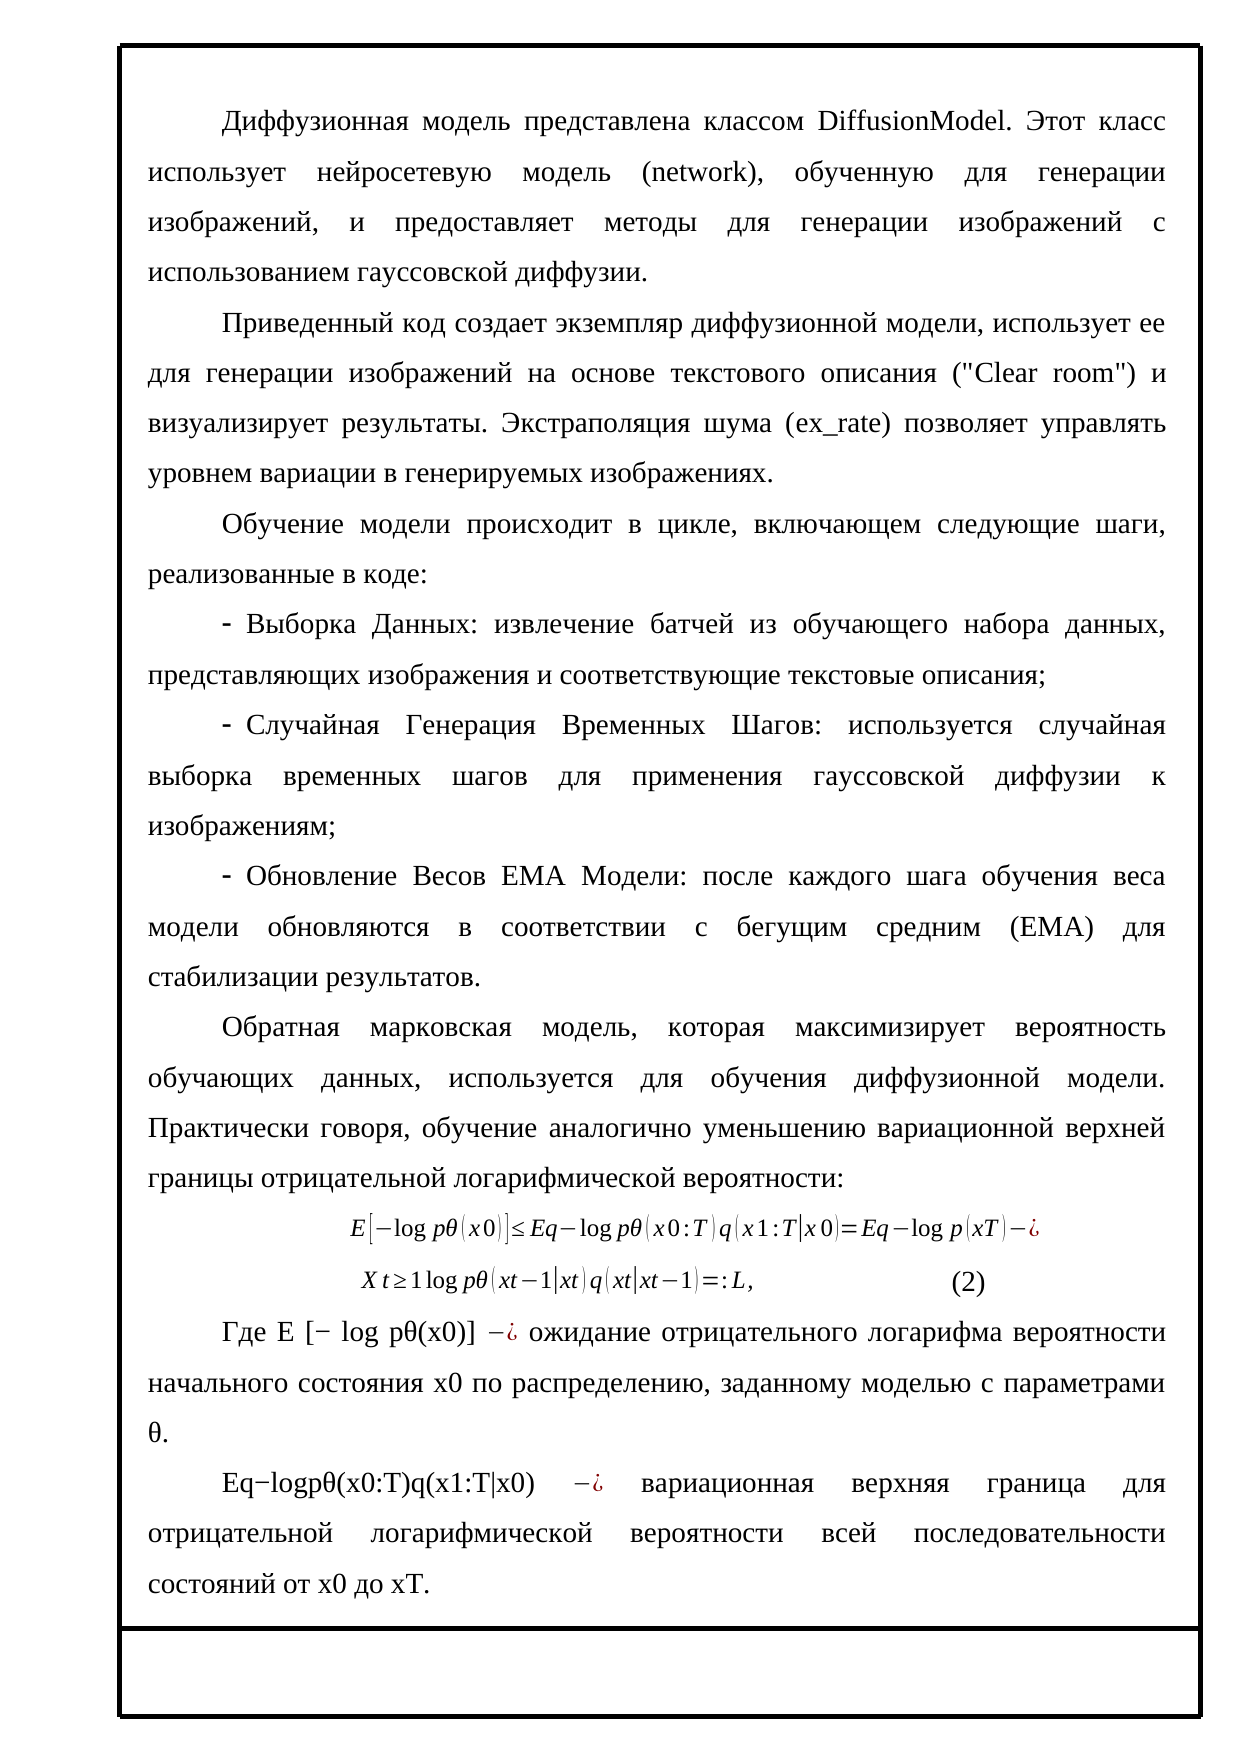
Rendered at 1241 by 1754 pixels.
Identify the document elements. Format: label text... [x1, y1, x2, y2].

list Обратная марковская модель, которая максимизирует вероятность обучающих данных, используется для обучения диффузионной модели. Практически говоря, обучение аналогично уменьшению вариационной верхней границы отрицательной логарифмической вероятности: [148, 1009, 1167, 1194]
text Обучение модели происходит в цикле, включающем следующие шаги, реализованные в коде: [148, 506, 1167, 590]
list Выборка Данных: извлечение батчей из обучающего набора данных, представляющих изображения и соответствующие текстовые описания; [148, 607, 1167, 691]
list Eq−logpθ(x0:T)q(x1:T|x0) вариационная верхняя граница для отрицательной логарифмической вероятности всей последовательности состояний от x0 до xT. [148, 1465, 1167, 1599]
list Где E [− log pθ(x0)] ожидание отрицательного логарифма вероятности начального состояния x0 по распределению, заданному моделью с параметрами θ. [148, 1314, 1167, 1448]
list (2) [148, 1264, 1167, 1298]
list Обновление Весов EMA Модели: после каждого шага обучения веса модели обновляются в соответствии с бегущим средним (EMA) для стабилизации результатов. [148, 858, 1167, 993]
text Диффузионная модель представлена классом DiffusionModel. Этот класс использует нейросетевую модель (network), обученную для генерации изображений, и предоставляет методы для генерации изображений с использованием гауссовской диффузии. [148, 103, 1167, 288]
text Приведенный код создает экземпляр диффузионной модели, использует ее для генерации изображений на основе текстового описания ("Clear room") и визуализирует результаты. Экстраполяция шума (ex_rate) позволяет управлять уровнем вариации в генерируемых изображениях. [148, 305, 1167, 489]
list Случайная Генерация Временных Шагов: используется случайная выборка временных шагов для применения гауссовской диффузии к изображениям; [148, 707, 1167, 842]
